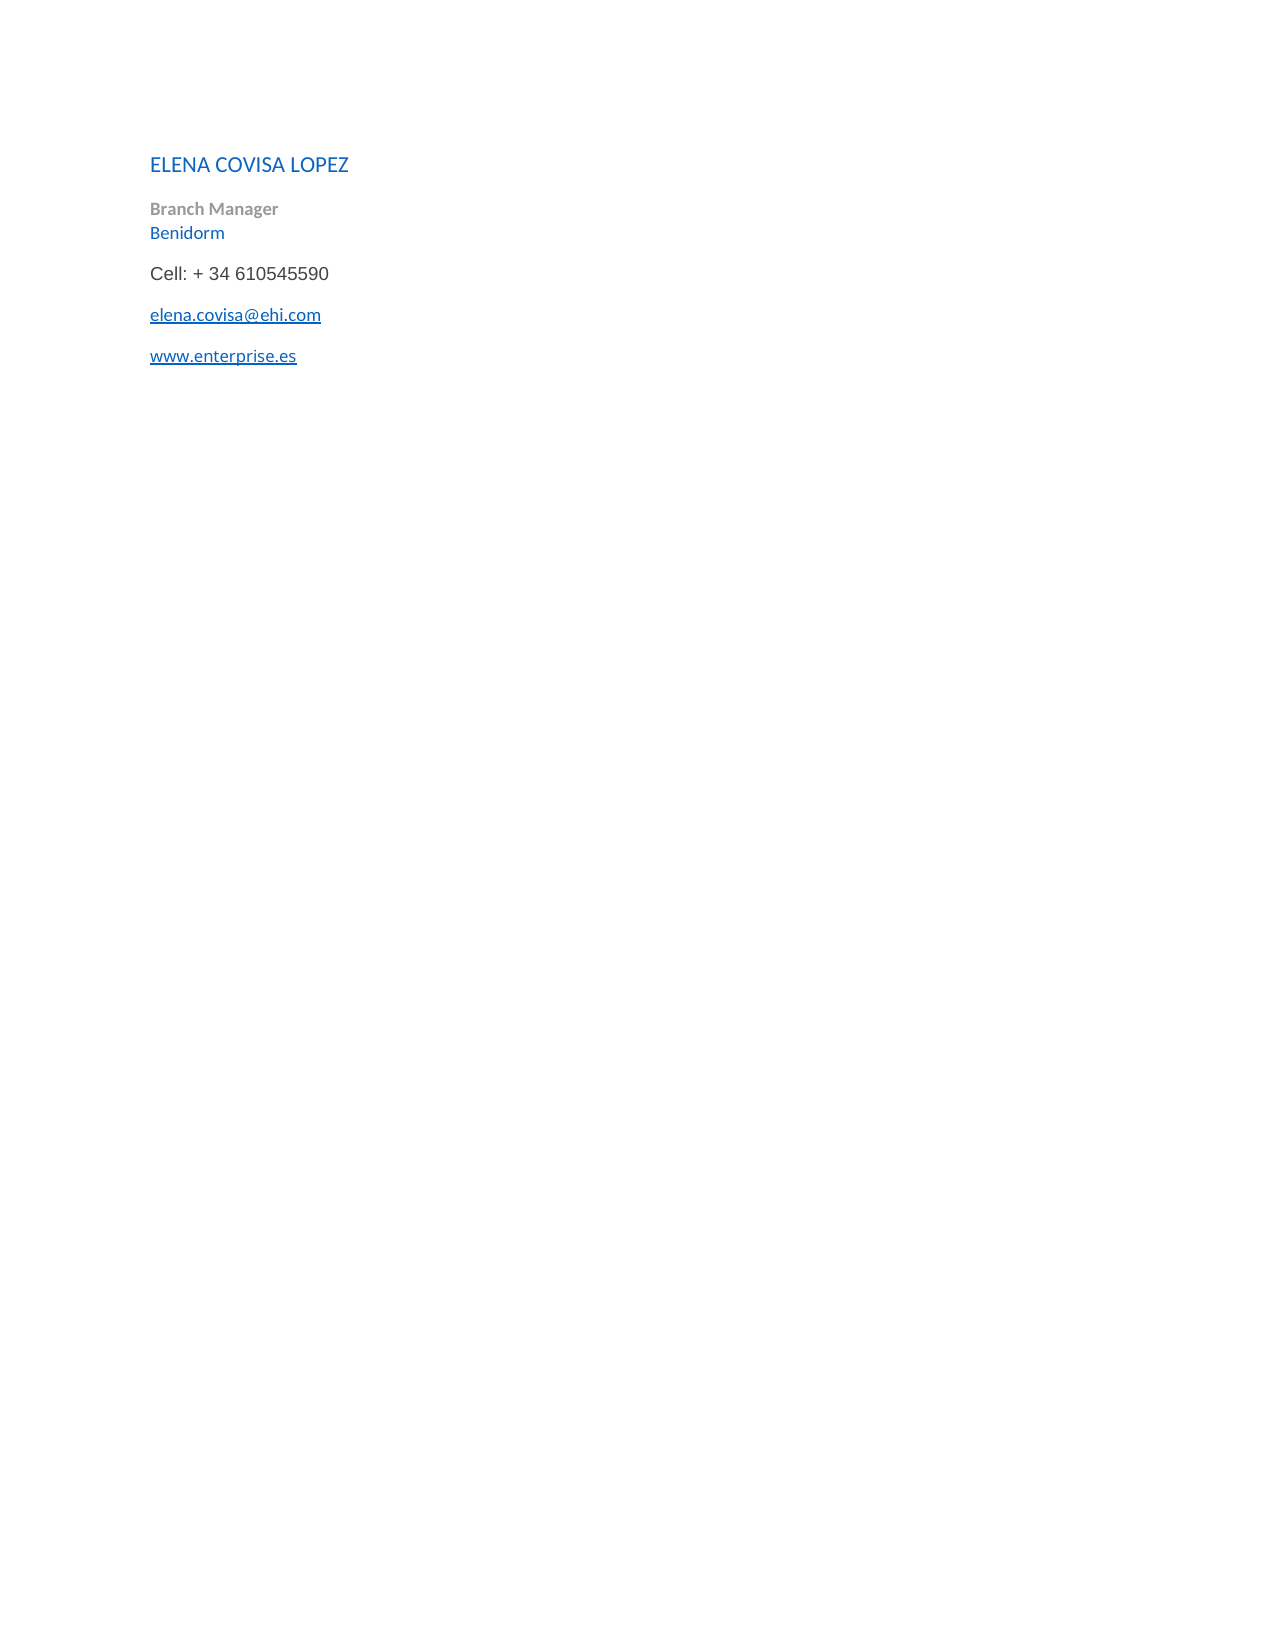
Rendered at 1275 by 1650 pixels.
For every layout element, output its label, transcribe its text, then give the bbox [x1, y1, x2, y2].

text Cell: + 34 610545590 [150, 263, 1125, 284]
text elena.covisa@ehi.com [150, 303, 1125, 326]
text ELENA COVISA LOPEZ [150, 150, 1125, 178]
text Branch Manager Benidorm [150, 197, 1125, 244]
text www.enterprise.es [150, 344, 1125, 397]
